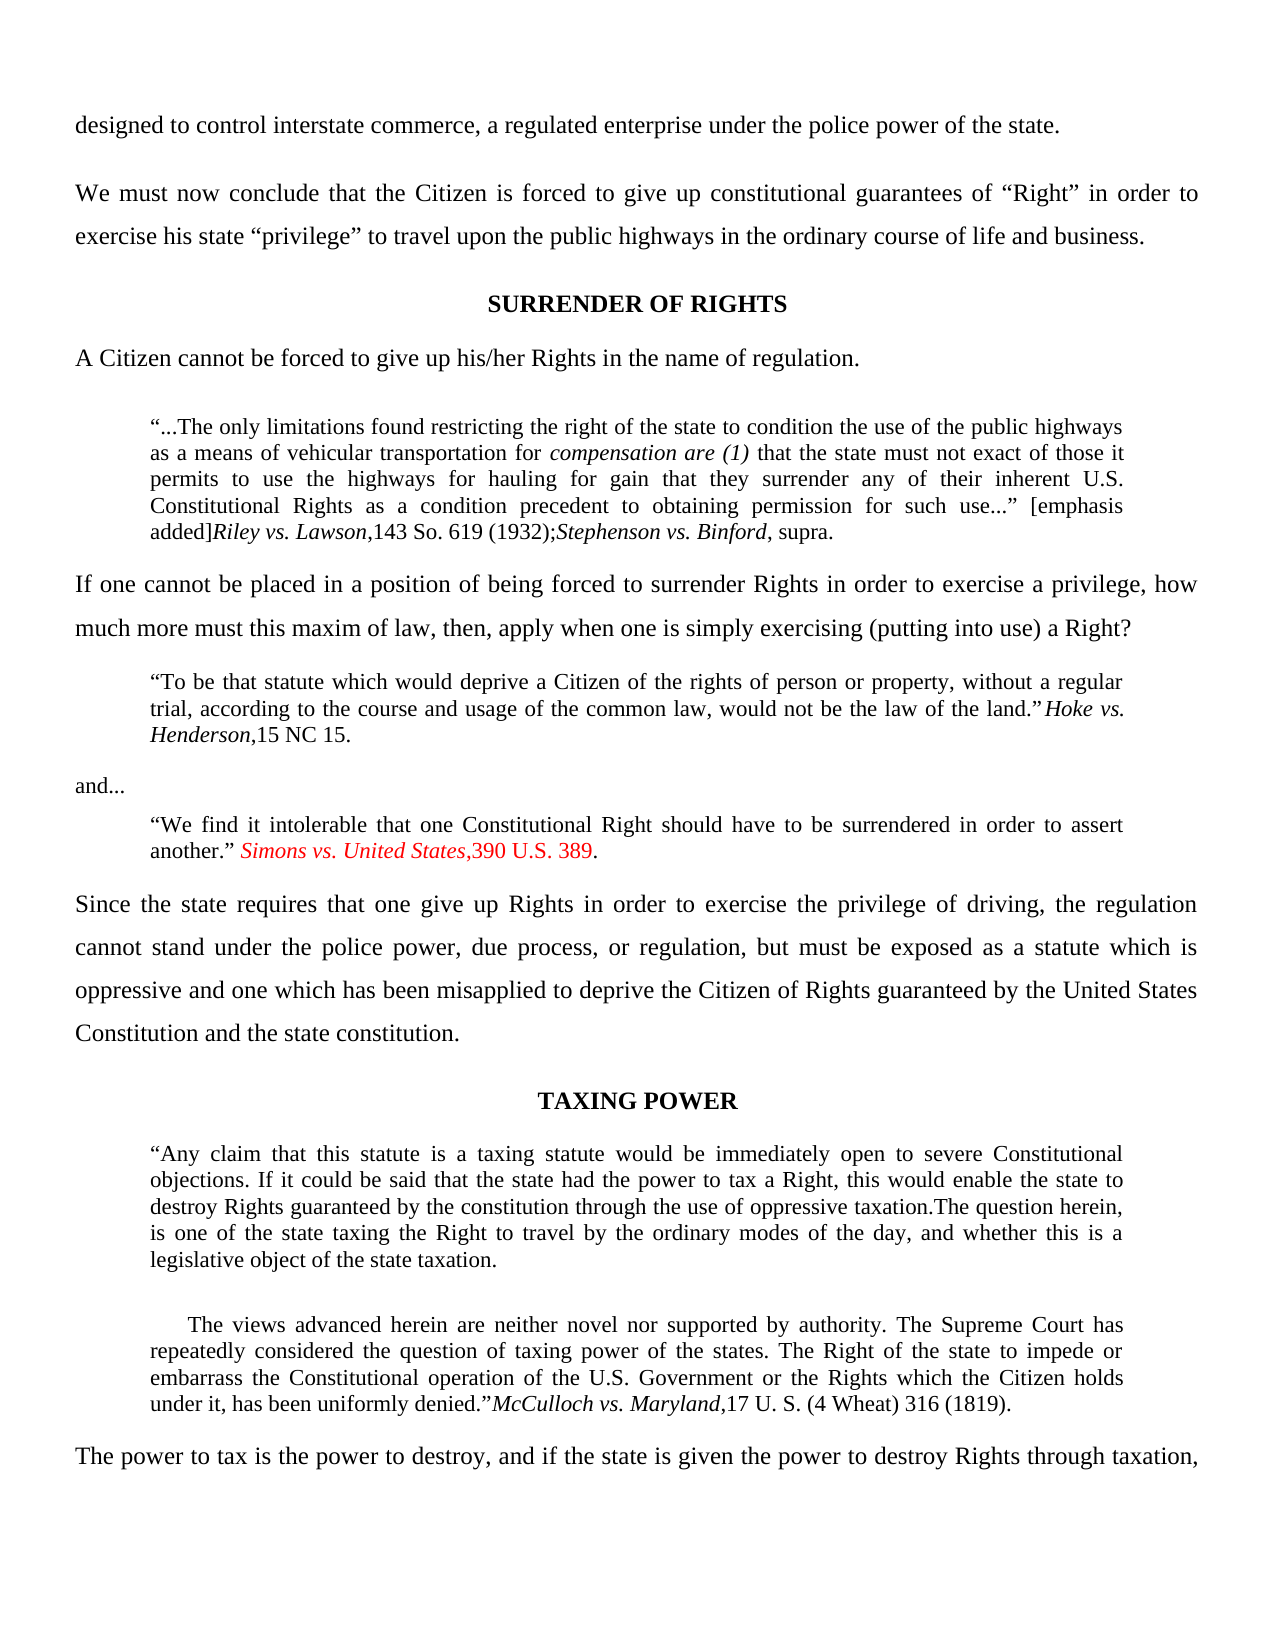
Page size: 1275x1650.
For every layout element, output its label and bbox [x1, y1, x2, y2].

table_cell [0, 105, 1275, 1475]
